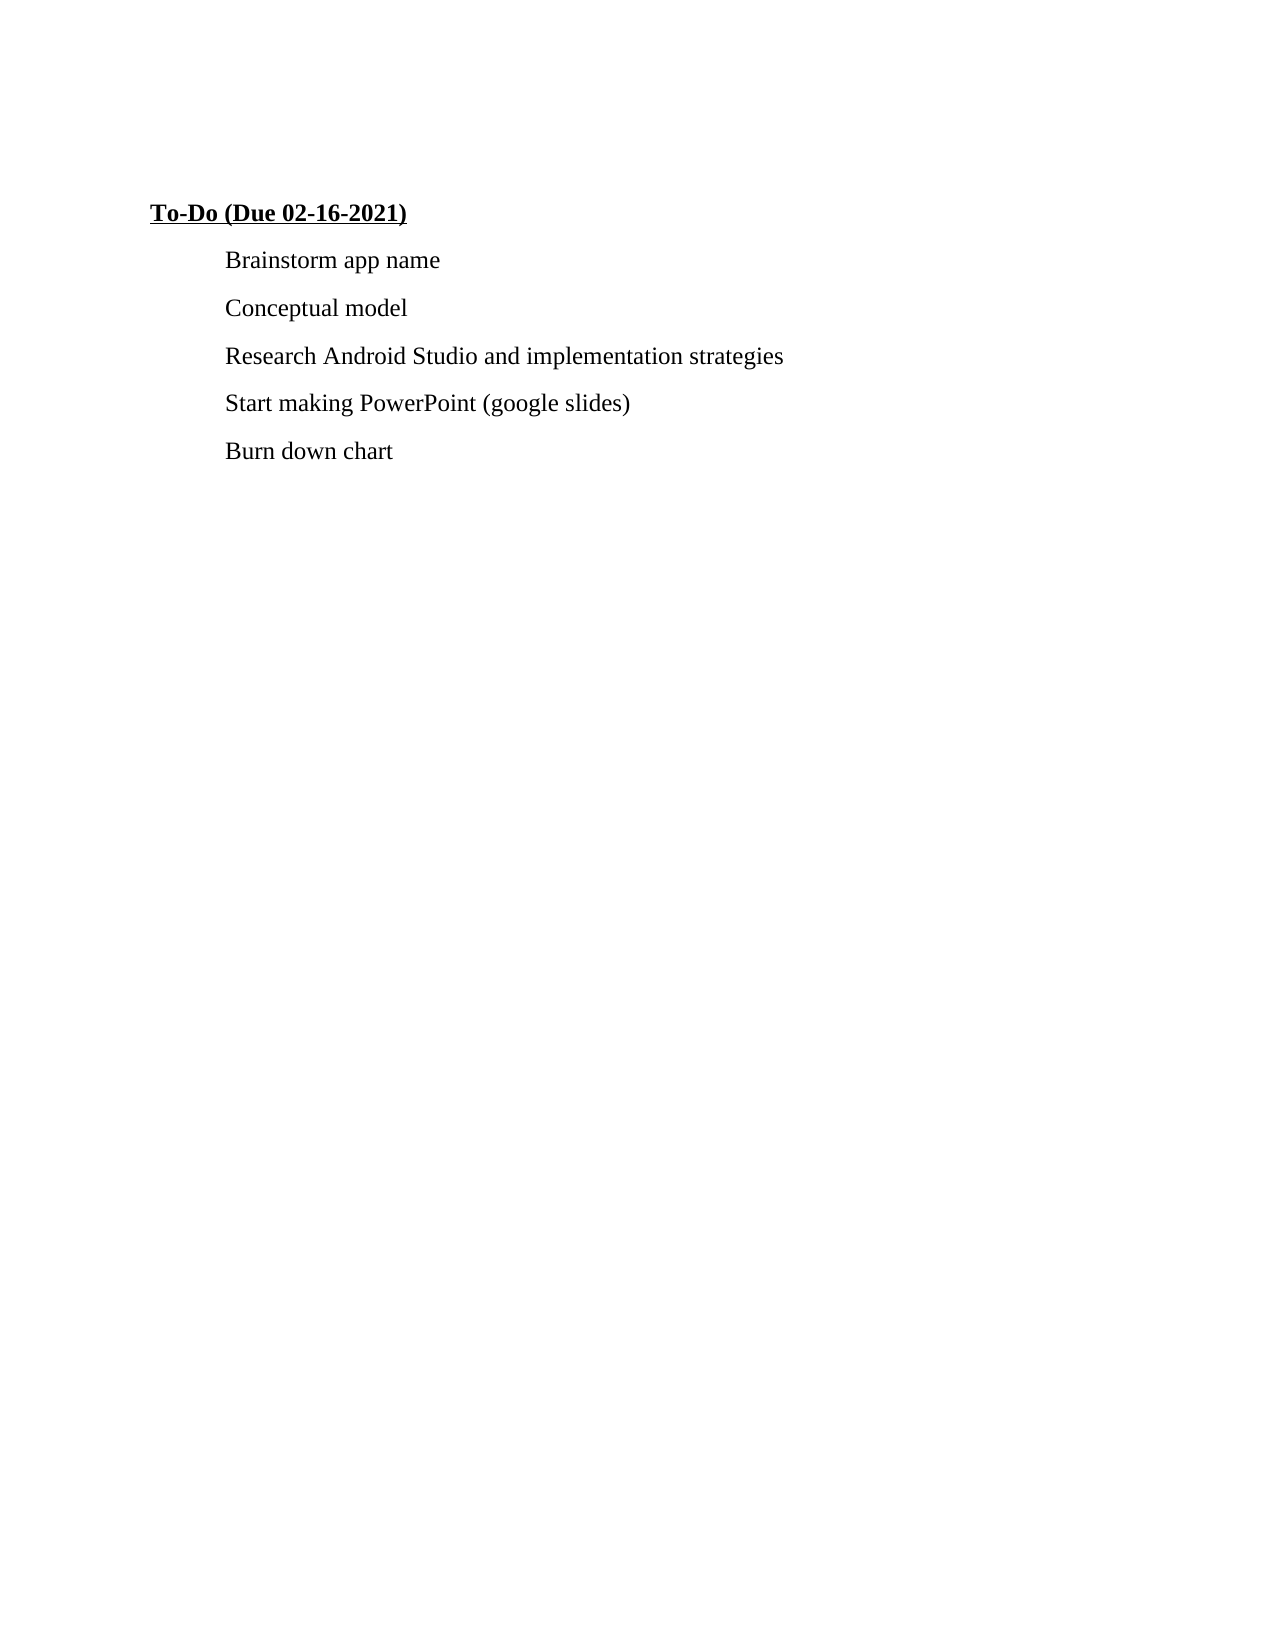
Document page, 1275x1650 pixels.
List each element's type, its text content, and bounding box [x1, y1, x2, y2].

text Brainstorm app name [150, 245, 1125, 274]
text Burn down chart [150, 436, 1125, 465]
text Research Android Studio and implementation strategies [150, 341, 1125, 369]
text To-Do (Due 02-16-2021) [150, 198, 1125, 226]
text Start making PowerPoint (google slides) [150, 388, 1125, 417]
text Conceptual model [150, 293, 1125, 322]
